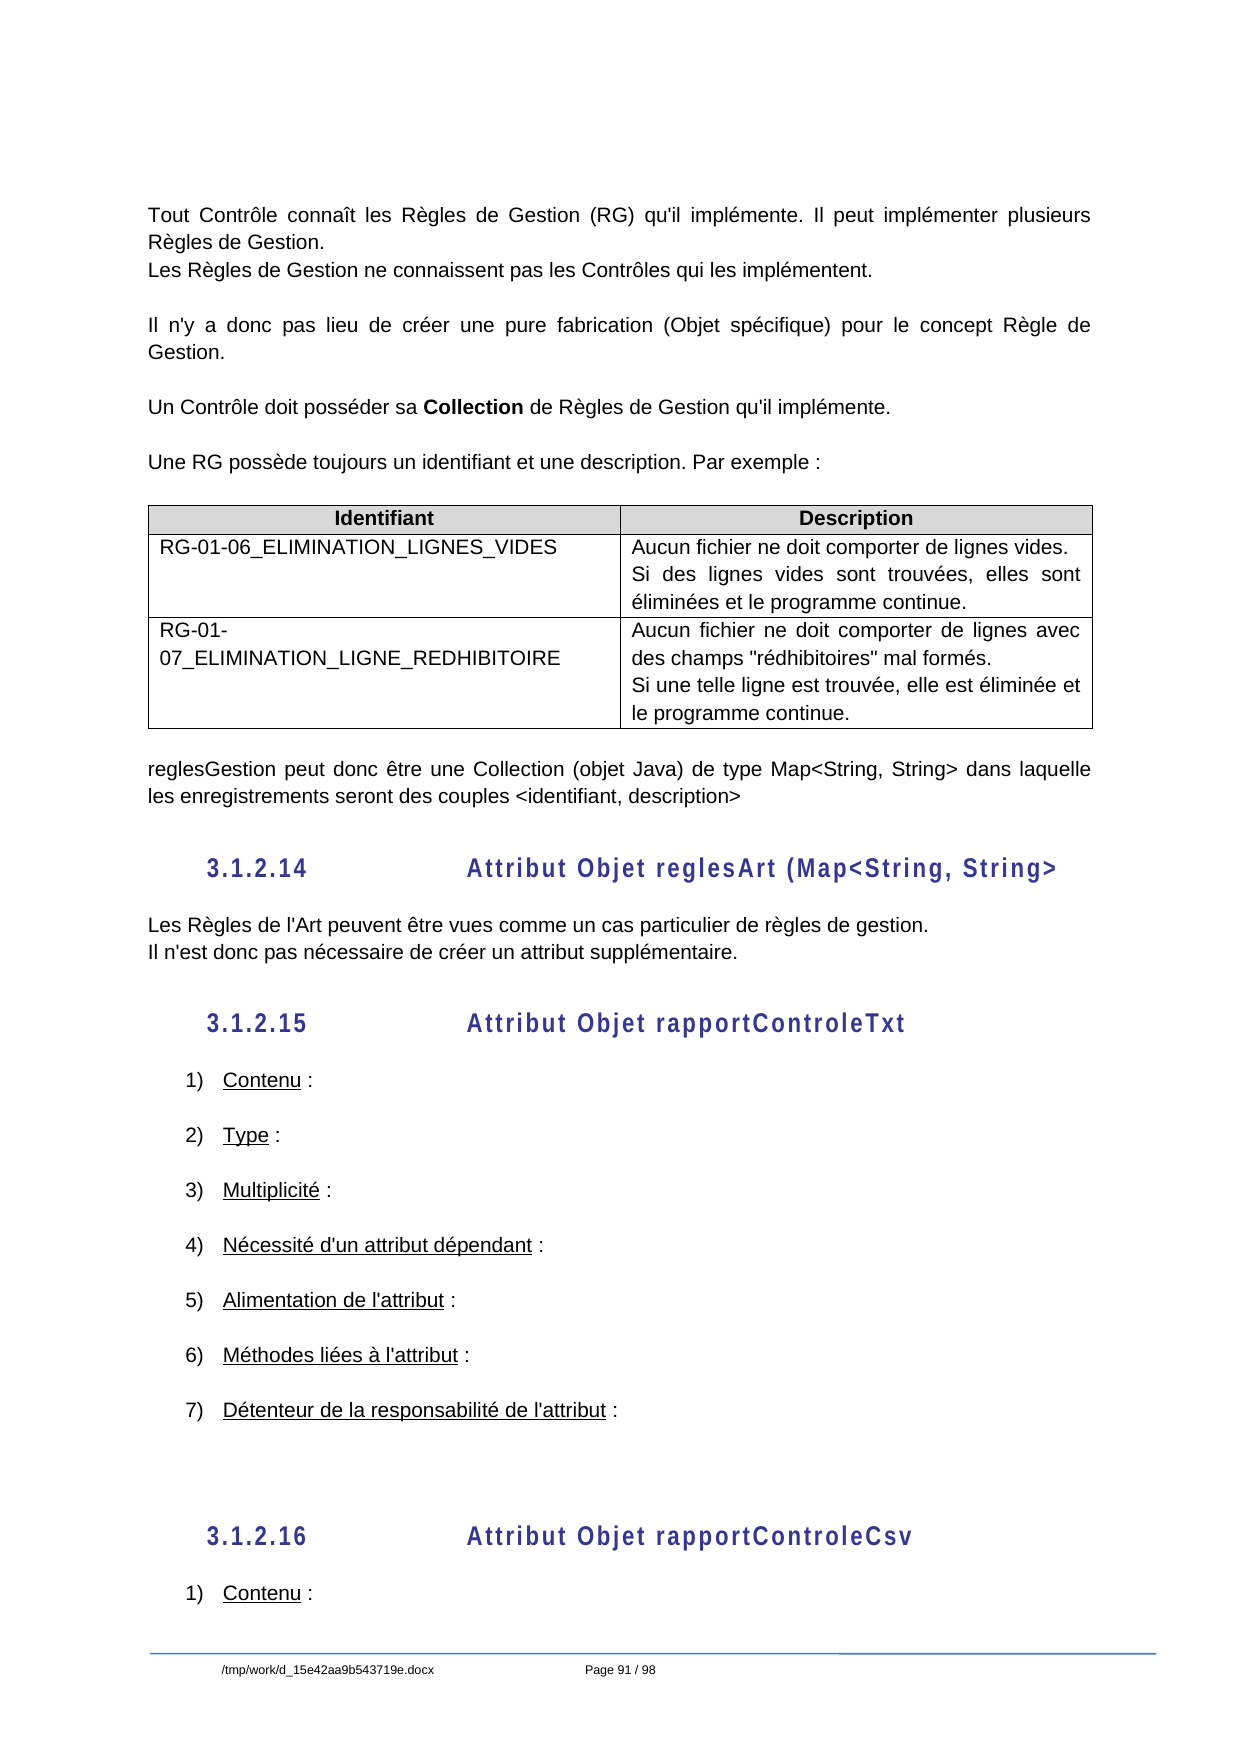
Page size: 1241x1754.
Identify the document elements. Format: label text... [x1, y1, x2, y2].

list Nécessité d'un attribut dépendant : [185, 1233, 1093, 1257]
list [185, 1398, 1093, 1422]
list Multiplicité : [185, 1178, 1093, 1202]
subtitle Attribut Objet rapportControleTxt [207, 1007, 1093, 1038]
text reglesGestion peut donc être une Collection (objet Java) de type Map<String, String> dans laquelle les enregistrements seront des couples <identifiant, description> [148, 757, 1093, 808]
list Contenu : [185, 1068, 1093, 1092]
text Une RG possède toujours un identifiant et une description. Par exemple : [148, 450, 1093, 474]
table_cell RG-01-07_ELIMINATION_LIGNE_REDHIBITOIRE [149, 618, 620, 728]
list Méthodes liées à l'attribut : [185, 1343, 1093, 1367]
text Les Règles de l'Art peuvent être vues comme un cas particulier de règles de gestion. [148, 912, 1093, 936]
text Tout Contrôle connaît les Règles de Gestion (RG) qu'il implémente. Il peut implémenter plusieurs Règles de Gestion. [148, 203, 1093, 254]
text Les Règles de Gestion ne connaissent pas les Contrôles qui les implémentent. [148, 258, 1093, 282]
table_header Identifiant [149, 506, 620, 534]
list Type : [185, 1123, 1093, 1147]
table_header Description [621, 506, 1092, 534]
text Il n'y a donc pas lieu de créer une pure fabrication (Objet spécifique) pour le concept Règle de Gestion. [148, 313, 1093, 364]
table_cell Aucun fichier ne doit comporter de lignes vides. Si des lignes vides sont trouvées, elles sont éliminées et le programme continue. [621, 535, 1092, 617]
list Contenu : [185, 1581, 1093, 1605]
text Il n'est donc pas nécessaire de créer un attribut supplémentaire. [148, 940, 1093, 964]
subtitle Attribut Objet rapportControleCsv [207, 1521, 1093, 1552]
table_cell Aucun fichier ne doit comporter de lignes avec des champs "rédhibitoires" mal formés. Si une telle ligne est trouvée, elle est éliminée et le programme continue. [621, 618, 1092, 728]
text Un Contrôle doit posséder sa Collection de Règles de Gestion qu'il implémente. [148, 395, 1093, 419]
table_cell RG-01-06_ELIMINATION_LIGNES_VIDES [149, 535, 620, 617]
subtitle Attribut Objet reglesArt (Map<String, String> [207, 852, 1093, 883]
list Alimentation de l'attribut : [185, 1288, 1093, 1312]
